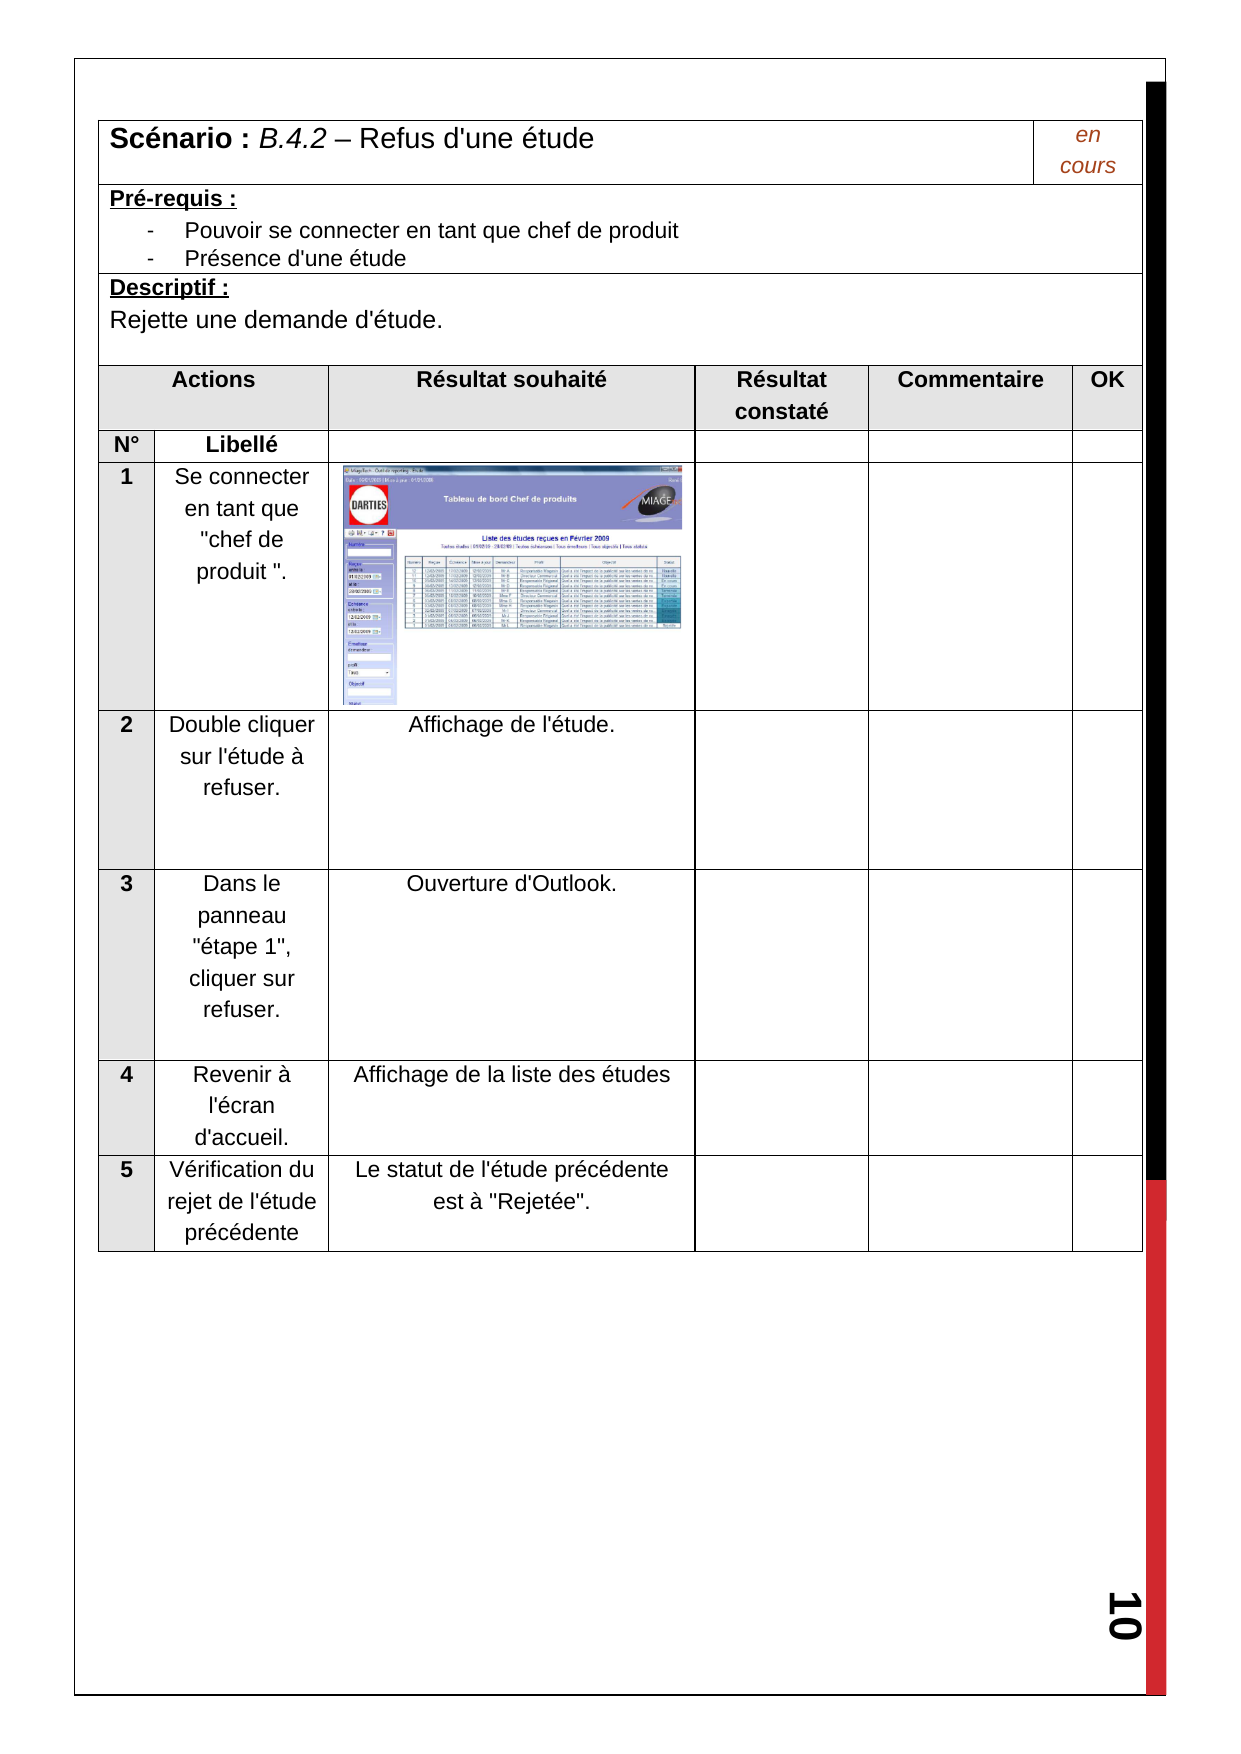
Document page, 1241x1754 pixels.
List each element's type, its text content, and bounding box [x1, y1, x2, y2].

table_header Scénario : B.4.2 – Refus d'une étude [99, 121, 1033, 184]
table_cell [1073, 463, 1142, 710]
table_cell Revenir à l'écran d'accueil. [155, 1061, 328, 1155]
table_cell Ouverture d'Outlook. [329, 870, 694, 1059]
table_cell Résultat souhaité [329, 366, 694, 429]
table_cell [1073, 870, 1142, 1059]
table_cell Libellé [155, 431, 328, 462]
table_cell Vérification du rejet de l'étude précédente [155, 1156, 328, 1251]
table_cell [869, 1061, 1072, 1155]
table_cell [1073, 431, 1142, 462]
table_cell N° [99, 431, 154, 462]
table_cell 5 [99, 1156, 154, 1251]
table_cell Pré-requis : Pouvoir se connecter en tant que chef de produit Présence d'une étude [99, 185, 1142, 272]
table_cell [1073, 1061, 1142, 1155]
table_cell Double cliquer sur l'étude à refuser. [155, 711, 328, 869]
table_cell [696, 463, 868, 710]
table_cell Descriptif : Rejette une demande d'étude. [99, 274, 1142, 365]
table_header en cours [1034, 121, 1142, 184]
table_cell 2 [99, 711, 154, 869]
picture [341, 463, 683, 705]
table_cell [1073, 711, 1142, 869]
table_cell [696, 431, 868, 462]
table_cell [329, 431, 694, 462]
table_cell Affichage de l'étude. [329, 711, 694, 869]
table_cell 3 [99, 870, 154, 1059]
table_cell [1073, 1156, 1142, 1251]
table_cell OK [1073, 366, 1142, 429]
table_cell Affichage de la liste des études [329, 1061, 694, 1155]
table_cell Dans le panneau "étape 1", cliquer sur refuser. [155, 870, 328, 1059]
table_cell [869, 1156, 1072, 1251]
table_cell [869, 463, 1072, 710]
table_cell 1 [99, 463, 154, 710]
table_cell [696, 1156, 868, 1251]
table_cell [869, 711, 1072, 869]
table_cell Commentaire [869, 366, 1072, 429]
table_cell [329, 463, 694, 710]
table_cell [696, 711, 868, 869]
table_cell [696, 870, 868, 1059]
table_cell [696, 1061, 868, 1155]
table_cell [869, 870, 1072, 1059]
table_cell Actions [99, 366, 328, 429]
table_cell 4 [99, 1061, 154, 1155]
table_cell [869, 431, 1072, 462]
table_cell Résultat constaté [696, 366, 868, 429]
table_cell Se connecter en tant que "chef de produit ". [155, 463, 328, 710]
table_cell Le statut de l'étude précédente est à "Rejetée". [329, 1156, 694, 1251]
